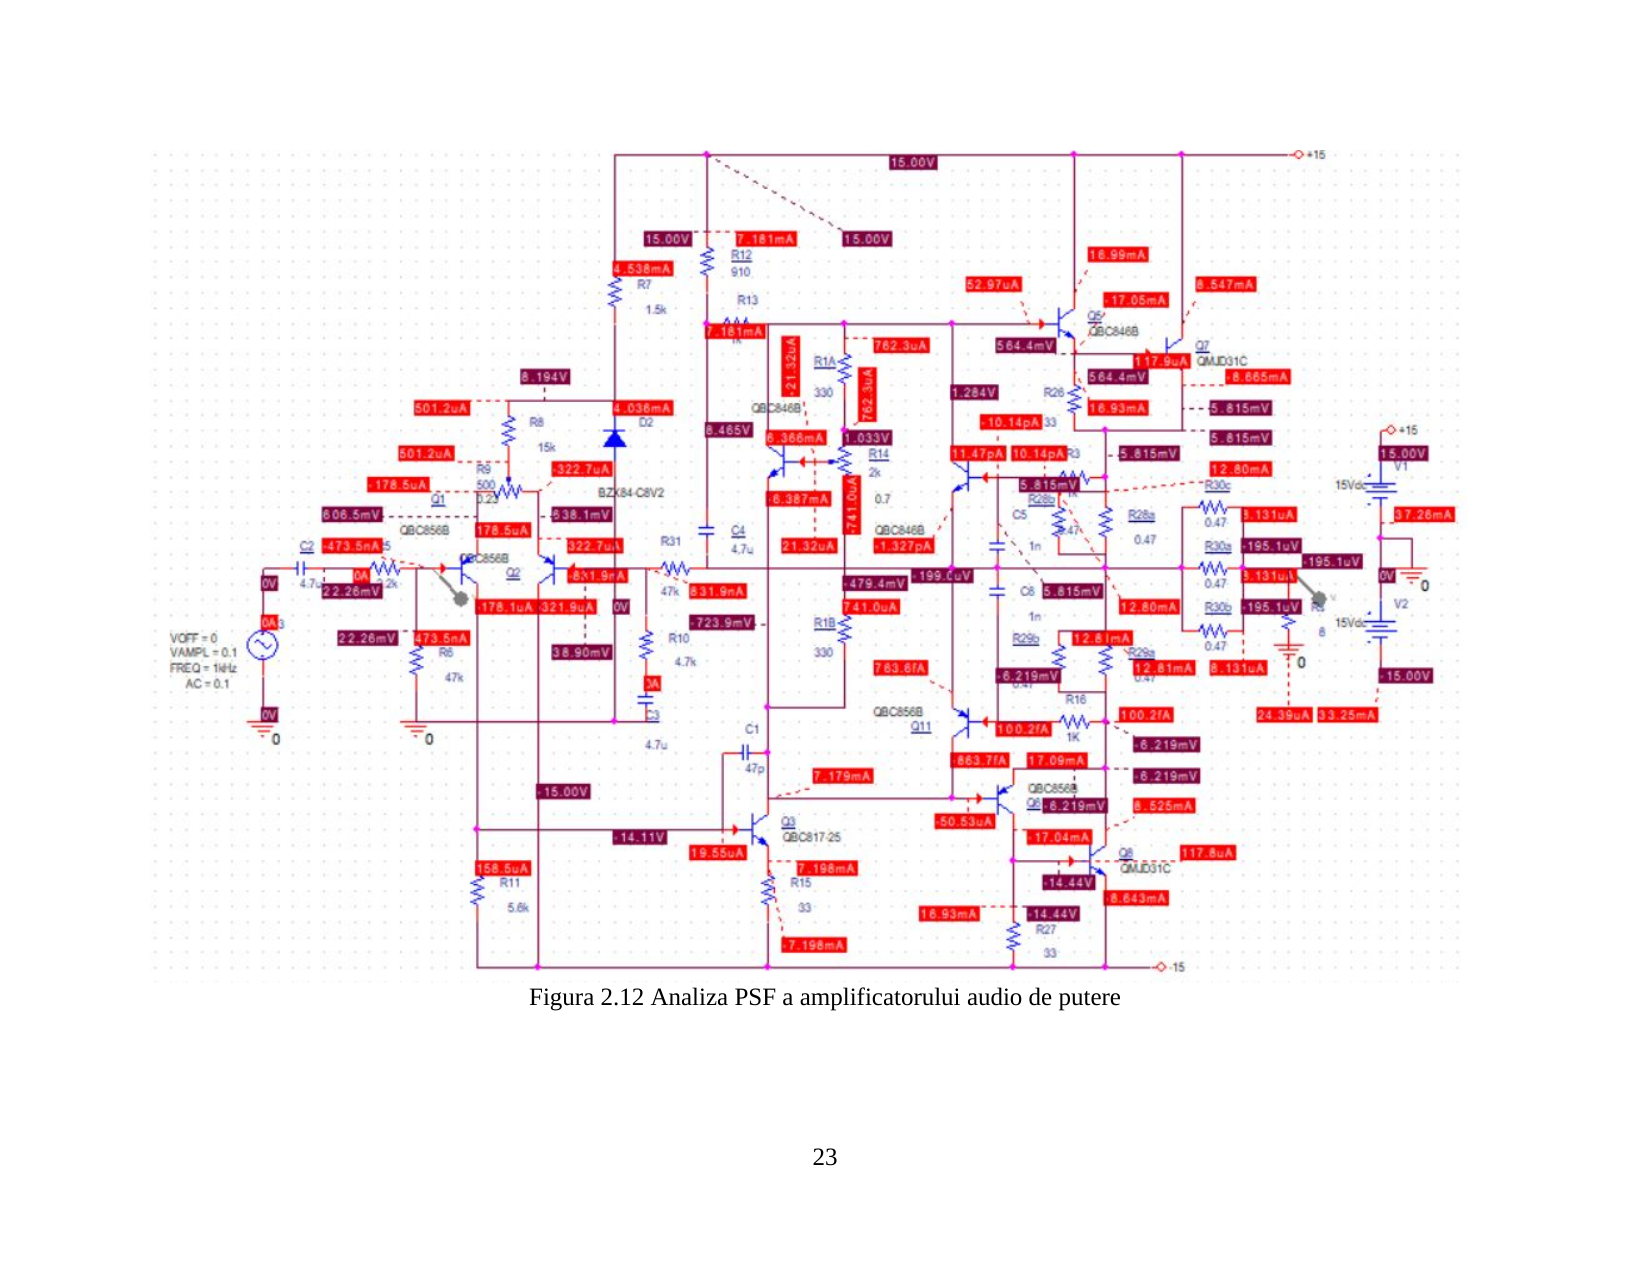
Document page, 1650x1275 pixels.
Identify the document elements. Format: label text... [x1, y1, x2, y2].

text Figura 2.12 Analiza PSF a amplificatorului audio de putere [150, 982, 1500, 1011]
picture [150, 150, 1468, 983]
